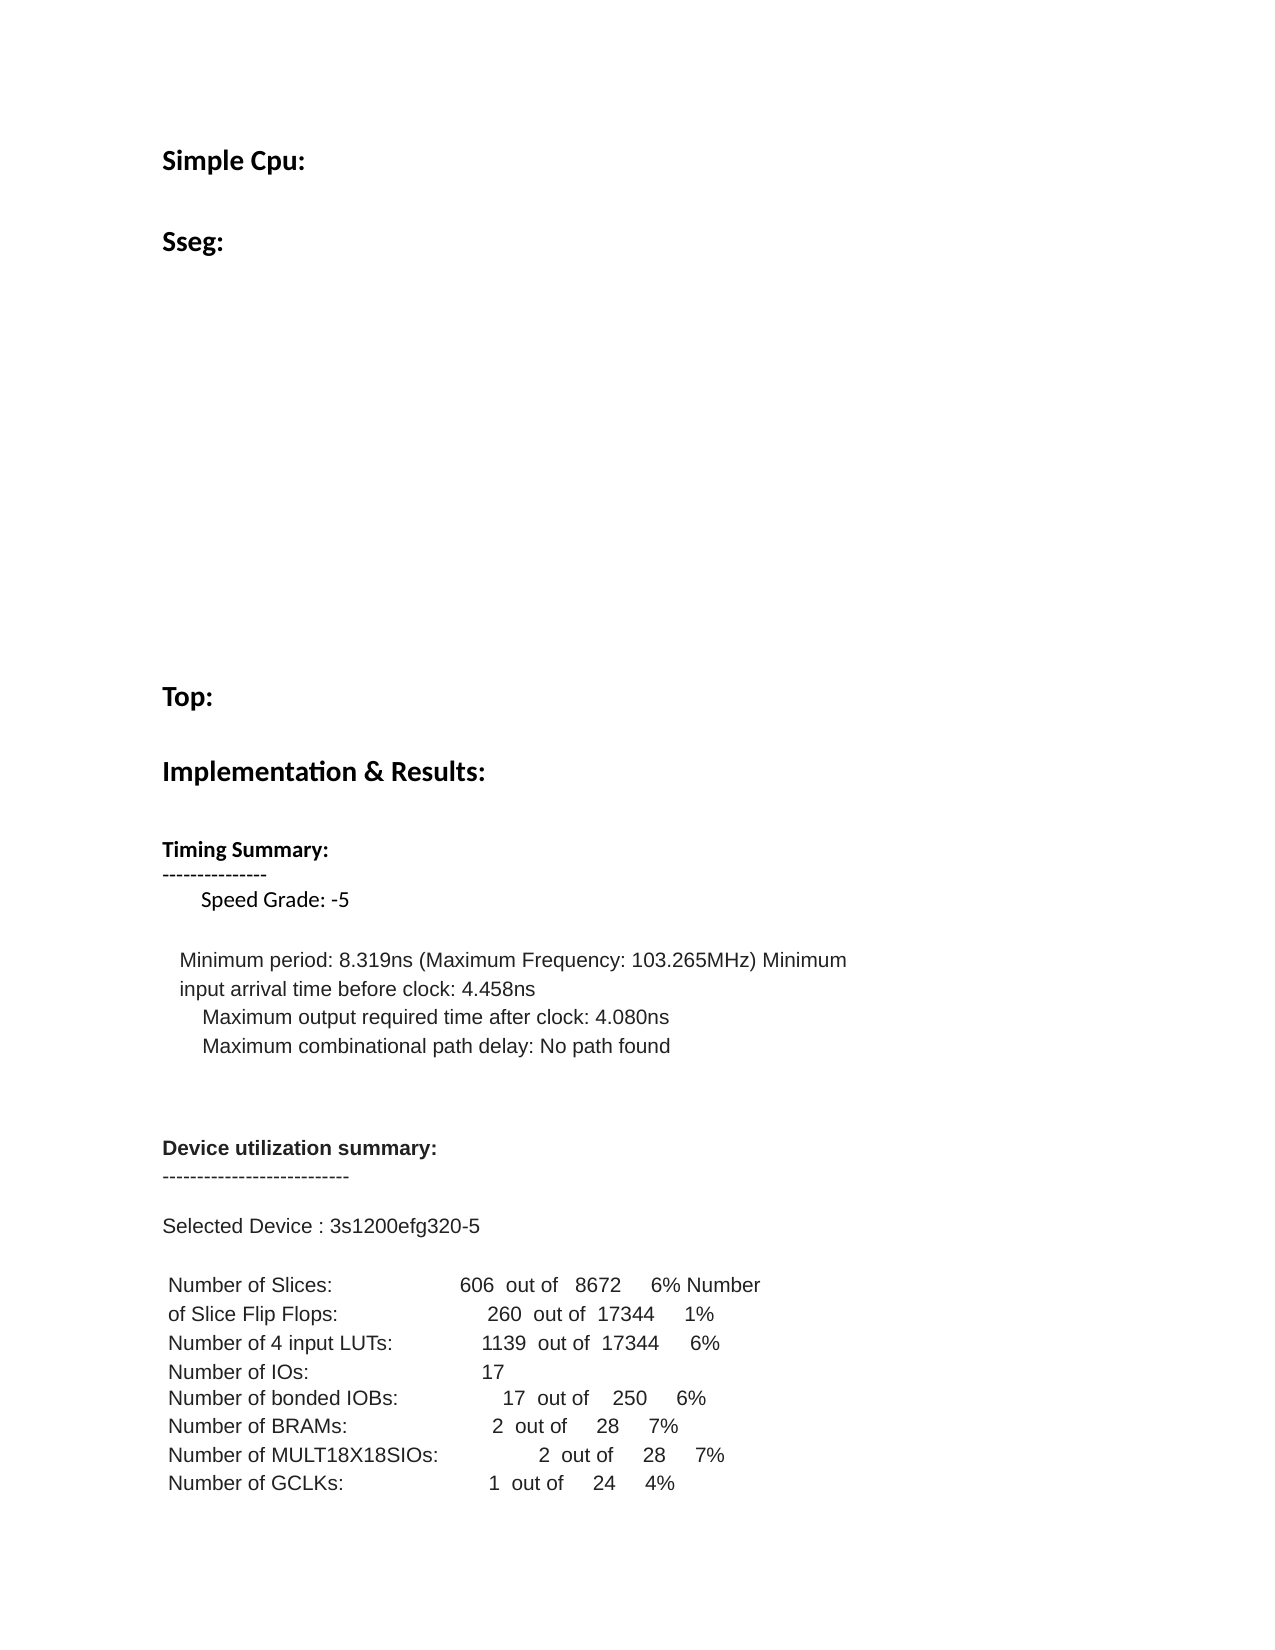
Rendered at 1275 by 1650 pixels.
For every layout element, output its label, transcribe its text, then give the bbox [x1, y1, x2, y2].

text Speed Grade: -5 [176, 888, 374, 913]
text --------------- [162, 863, 884, 888]
text Number of BRAMs: 2 out of 28 7% [168, 1413, 884, 1438]
text Simple Cpu: [162, 150, 1125, 175]
text --------------------------- [162, 1164, 884, 1189]
text Sseg: [162, 231, 1125, 256]
text Number of GCLKs: 1 out of 24 4% [168, 1471, 884, 1496]
text Number of bonded IOBs: 17 out of 250 6% [168, 1385, 884, 1410]
text Minimum period: 8.319ns (Maximum Frequency: 103.265MHz) Minimum input arrival time before clock: 4.458ns [179, 944, 884, 1002]
text Device utilization summary: [162, 1135, 884, 1160]
text Selected Device : 3s1200efg320-5 [162, 1214, 884, 1239]
text Top: [162, 687, 884, 711]
text Number of MULT18X18SIOs: 2 out of 28 7% [168, 1442, 884, 1467]
text Maximum output required time after clock: 4.080ns Maximum combinational path delay: No path found [178, 1002, 693, 1059]
text Timing Summary: [162, 838, 884, 863]
text Implementation & Results: [162, 762, 884, 787]
text Number of Slices: 606 out of 8672 6% Number of Slice Flip Flops: 260 out of 17344 1% Number of 4 input LUTs: 1139 out of 17344 6% Number of IOs: 17 [168, 1270, 765, 1385]
